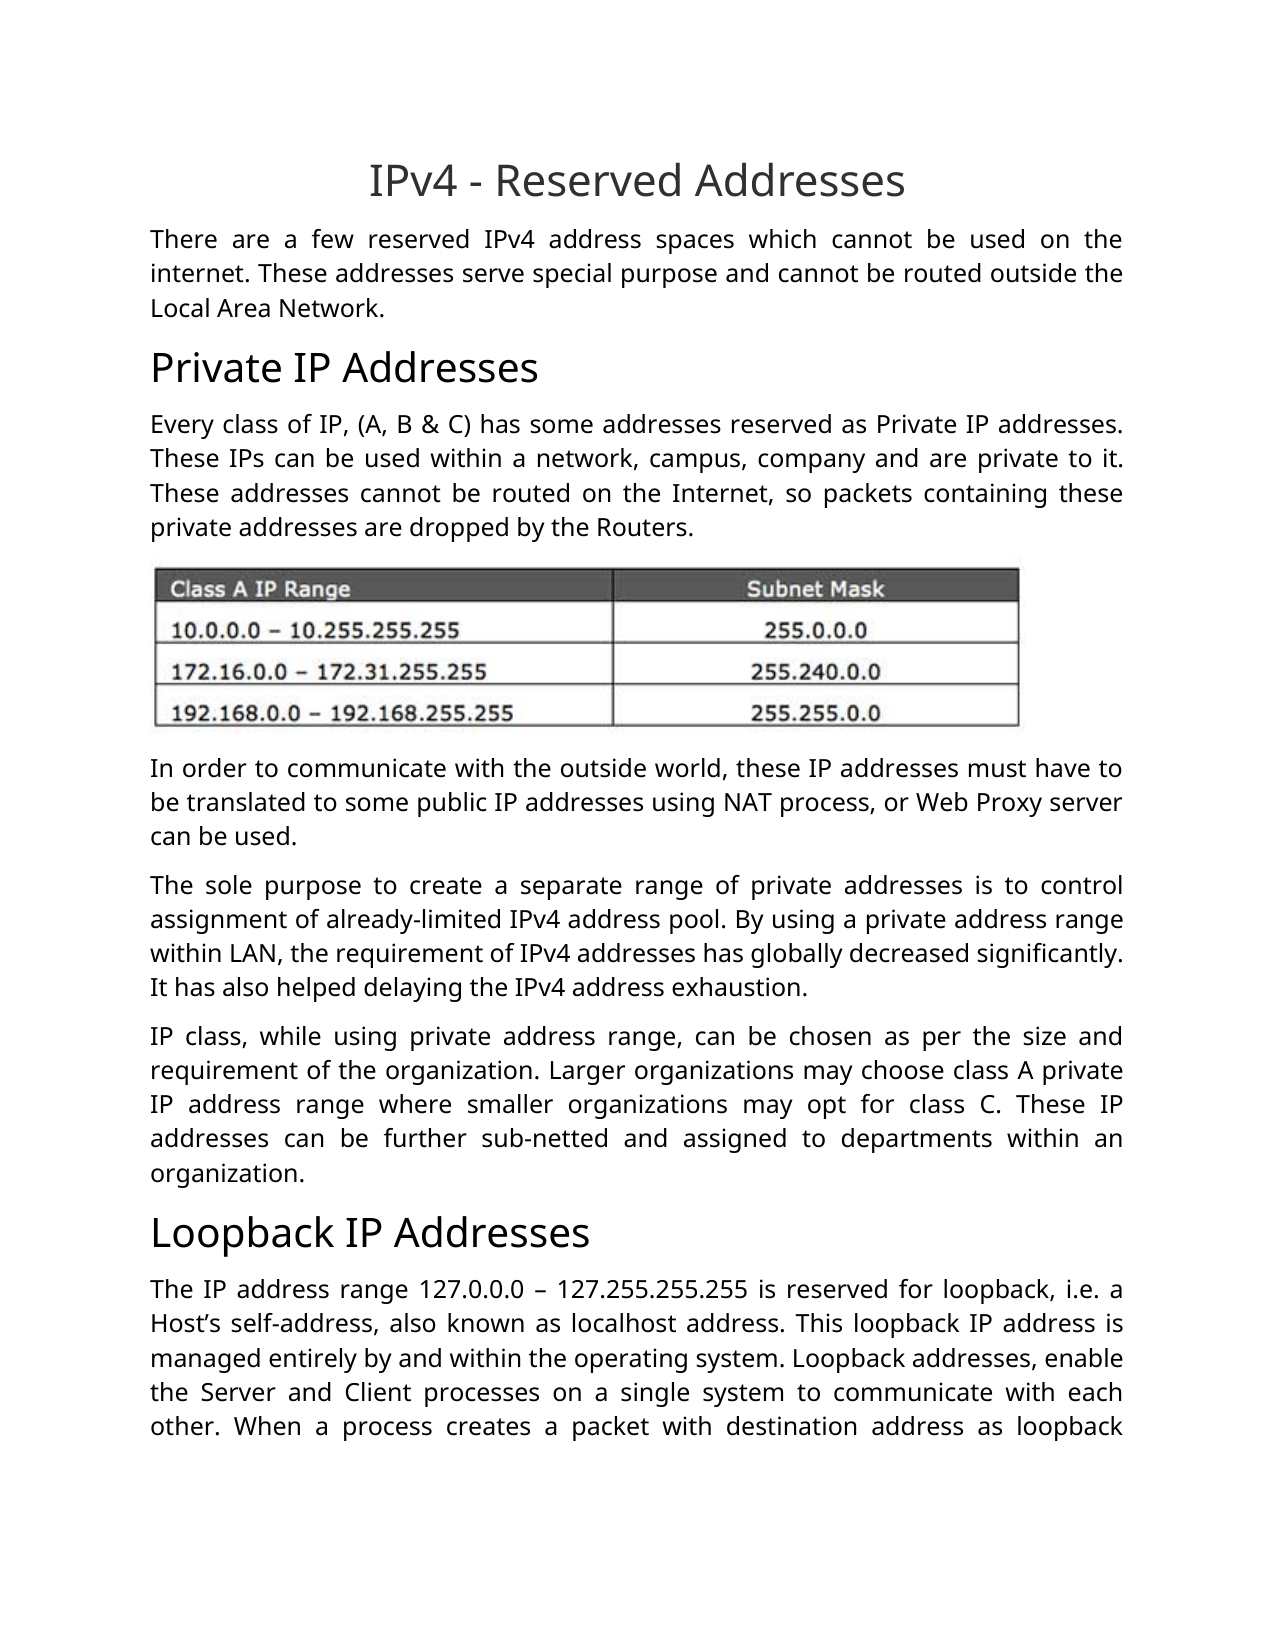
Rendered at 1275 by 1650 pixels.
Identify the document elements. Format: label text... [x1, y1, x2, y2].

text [150, 1272, 1125, 1442]
text IP class, while using private address range, can be chosen as per the size and requirement of the organization. Larger organizations may choose class A private IP address range where smaller organizations may opt for class C. These IP addresses can be further sub-netted and assigned to departments within an organization. [150, 1019, 1125, 1189]
text There are a few reserved IPv4 address spaces which cannot be used on the internet. These addresses serve special purpose and cannot be routed outside the Local Area Network. [150, 222, 1125, 324]
text The sole purpose to create a separate range of private addresses is to control assignment of already-limited IPv4 address pool. By using a private address range within LAN, the requirement of IPv4 addresses has globally decreased significantly. It has also helped delaying the IPv4 address exhaustion. [150, 868, 1125, 1004]
text In order to communicate with the outside world, these IP addresses must have to be translated to some public IP addresses using NAT process, or Web Proxy server can be used. [150, 751, 1125, 853]
text Private IP Addresses [150, 339, 1125, 394]
text Every class of IP, (A, B & C) has some addresses reserved as Private IP addresses. These IPs can be used within a network, campus, company and are private to it. These addresses cannot be routed on the Internet, so packets containing these private addresses are dropped by the Routers. [150, 407, 1125, 543]
picture [150, 558, 1025, 738]
text Loopback IP Addresses [150, 1204, 1125, 1259]
text IPv4 - Reserved Addresses [150, 150, 1125, 209]
